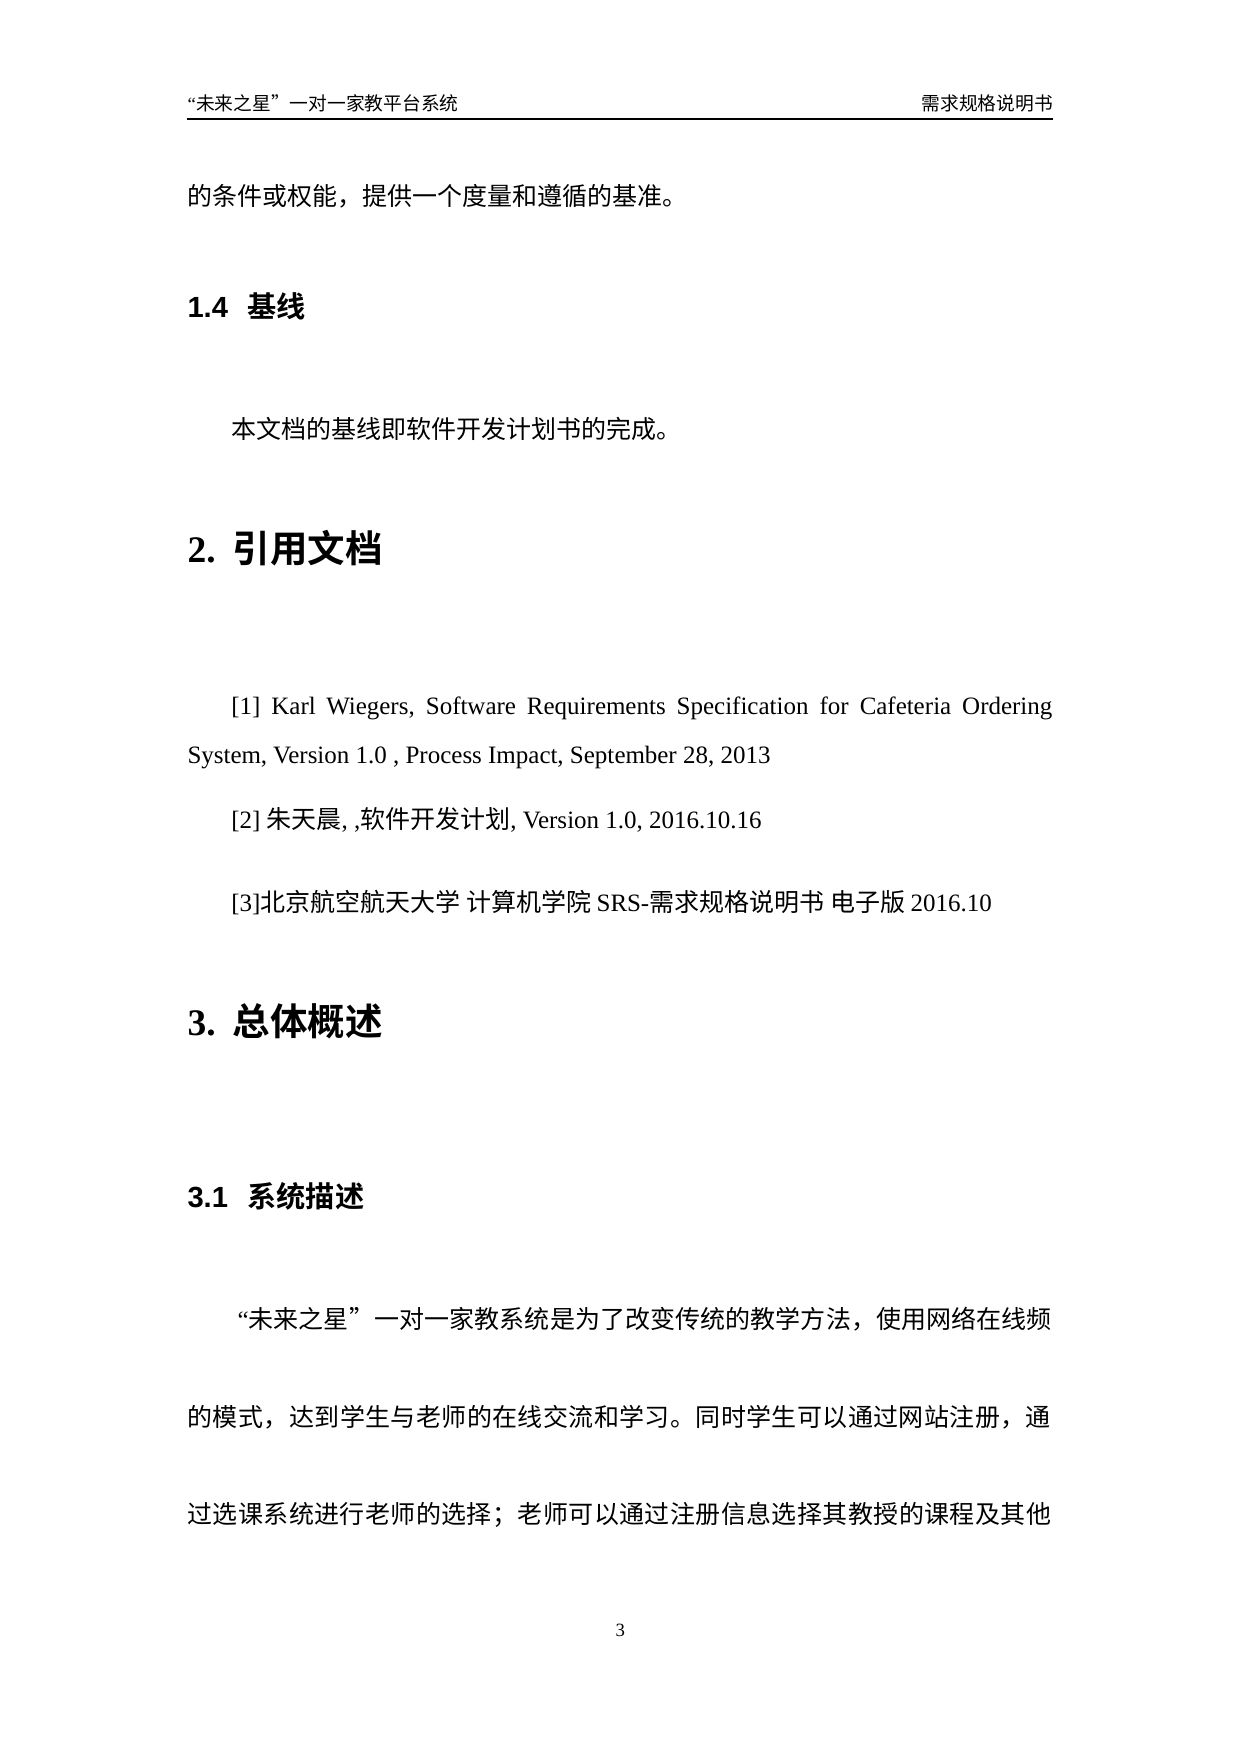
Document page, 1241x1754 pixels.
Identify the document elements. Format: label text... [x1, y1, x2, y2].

subtitle 基线 [187, 272, 1053, 337]
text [187, 162, 1053, 227]
text [2] 朱天晨, ,软件开发计划, Version 1.0, 2016.10.16 [187, 785, 1053, 850]
text [1] Karl Wiegers, Software Requirements Specification for Cafeteria Ordering System, Version 1.0 , Process Impact, September 28, 2013 [187, 689, 1053, 771]
subtitle 系统描述 [187, 1163, 1053, 1228]
text [3]北京航空航天大学 计算机学院 SRS-需求规格说明书 电子版 2016.10 [187, 868, 1053, 933]
subtitle 引用文档 [187, 514, 1053, 579]
text 本文档的基线即软件开发计划书的完成。 [187, 395, 1053, 460]
subtitle 总体概述 [187, 987, 1053, 1052]
text “未来之星”一对一家教系统是为了改变传统的教学方法，使用网络在线频的模式，达到学生与老师的在线交流和学习。同时学生可以通过网站注册，通过选课系统进行老师的选择；老师可以通过注册信息选择其教授的课程及其他信息，通过审核之后加入老师数据库。 [187, 1286, 1053, 1546]
